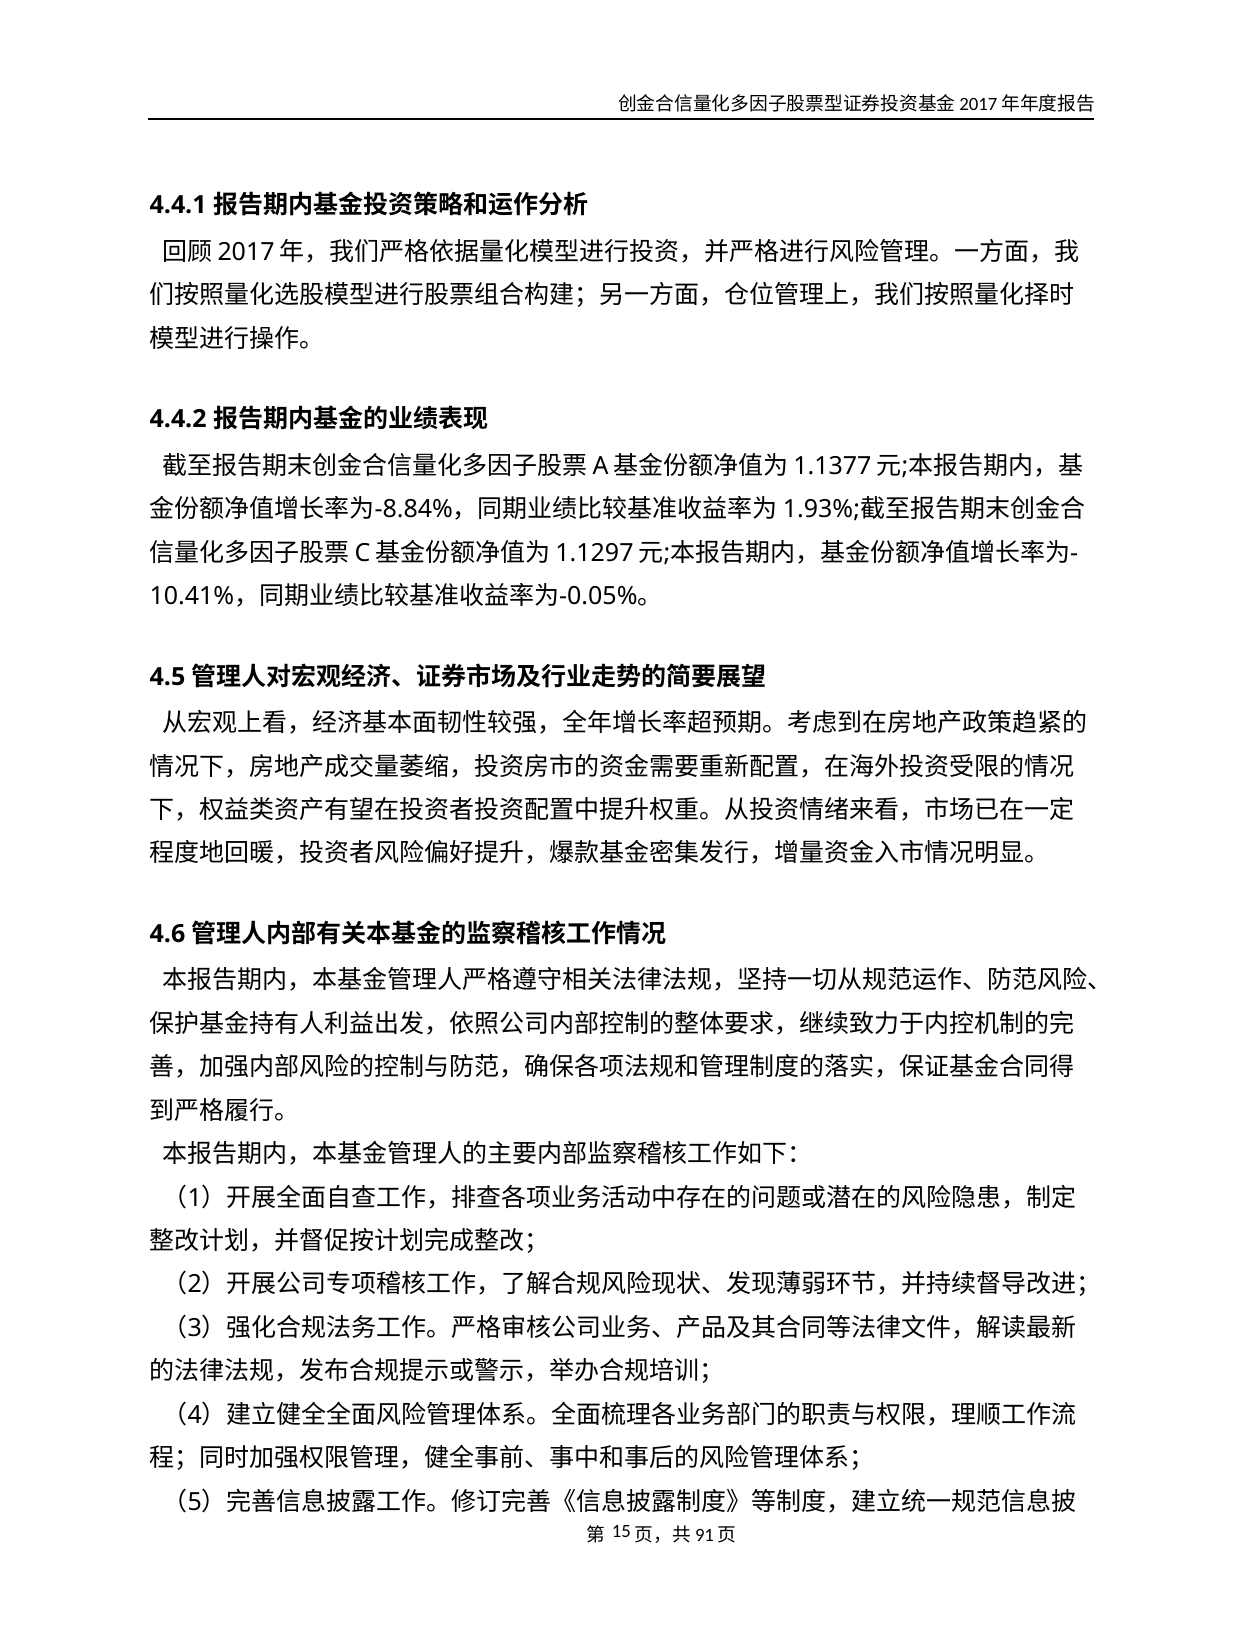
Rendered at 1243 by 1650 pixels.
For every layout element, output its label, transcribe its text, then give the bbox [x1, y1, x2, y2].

text 4.4.2 报告期内基金的业绩表现 [149, 399, 1094, 435]
text 从宏观上看，经济基本面韧性较强，全年增长率超预期。考虑到在房地产政策趋紧的情况下，房地产成交量萎缩，投资房市的资金需要重新配置，在海外投资受限的情况下，权益类资产有望在投资者投资配置中提升权重。从投资情绪来看，市场已在一定程度地回暖，投资者风险偏好提升，爆款基金密集发行，增量资金入市情况明显。 [149, 702, 1094, 869]
text 回顾2017年，我们严格依据量化模型进行投资，并严格进行风险管理。一方面，我们按照量化选股模型进行股票组合构建；另一方面，仓位管理上，我们按照量化择时模型进行操作。 [149, 231, 1094, 354]
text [149, 960, 1094, 1517]
text 4.4.1 报告期内基金投资策略和运作分析 [149, 185, 1094, 221]
text 4.6 管理人内部有关本基金的监察稽核工作情况 [149, 913, 1094, 950]
text 截至报告期末创金合信量化多因子股票A基金份额净值为1.1377元;本报告期内，基金份额净值增长率为-8.84%，同期业绩比较基准收益率为1.93%;截至报告期末创金合信量化多因子股票C基金份额净值为1.1297元;本报告期内，基金份额净值增长率为-10.41%，同期业绩比较基准收益率为-0.05%。 [149, 445, 1094, 612]
text 4.5 管理人对宏观经济、证券市场及行业走势的简要展望 [149, 656, 1094, 692]
